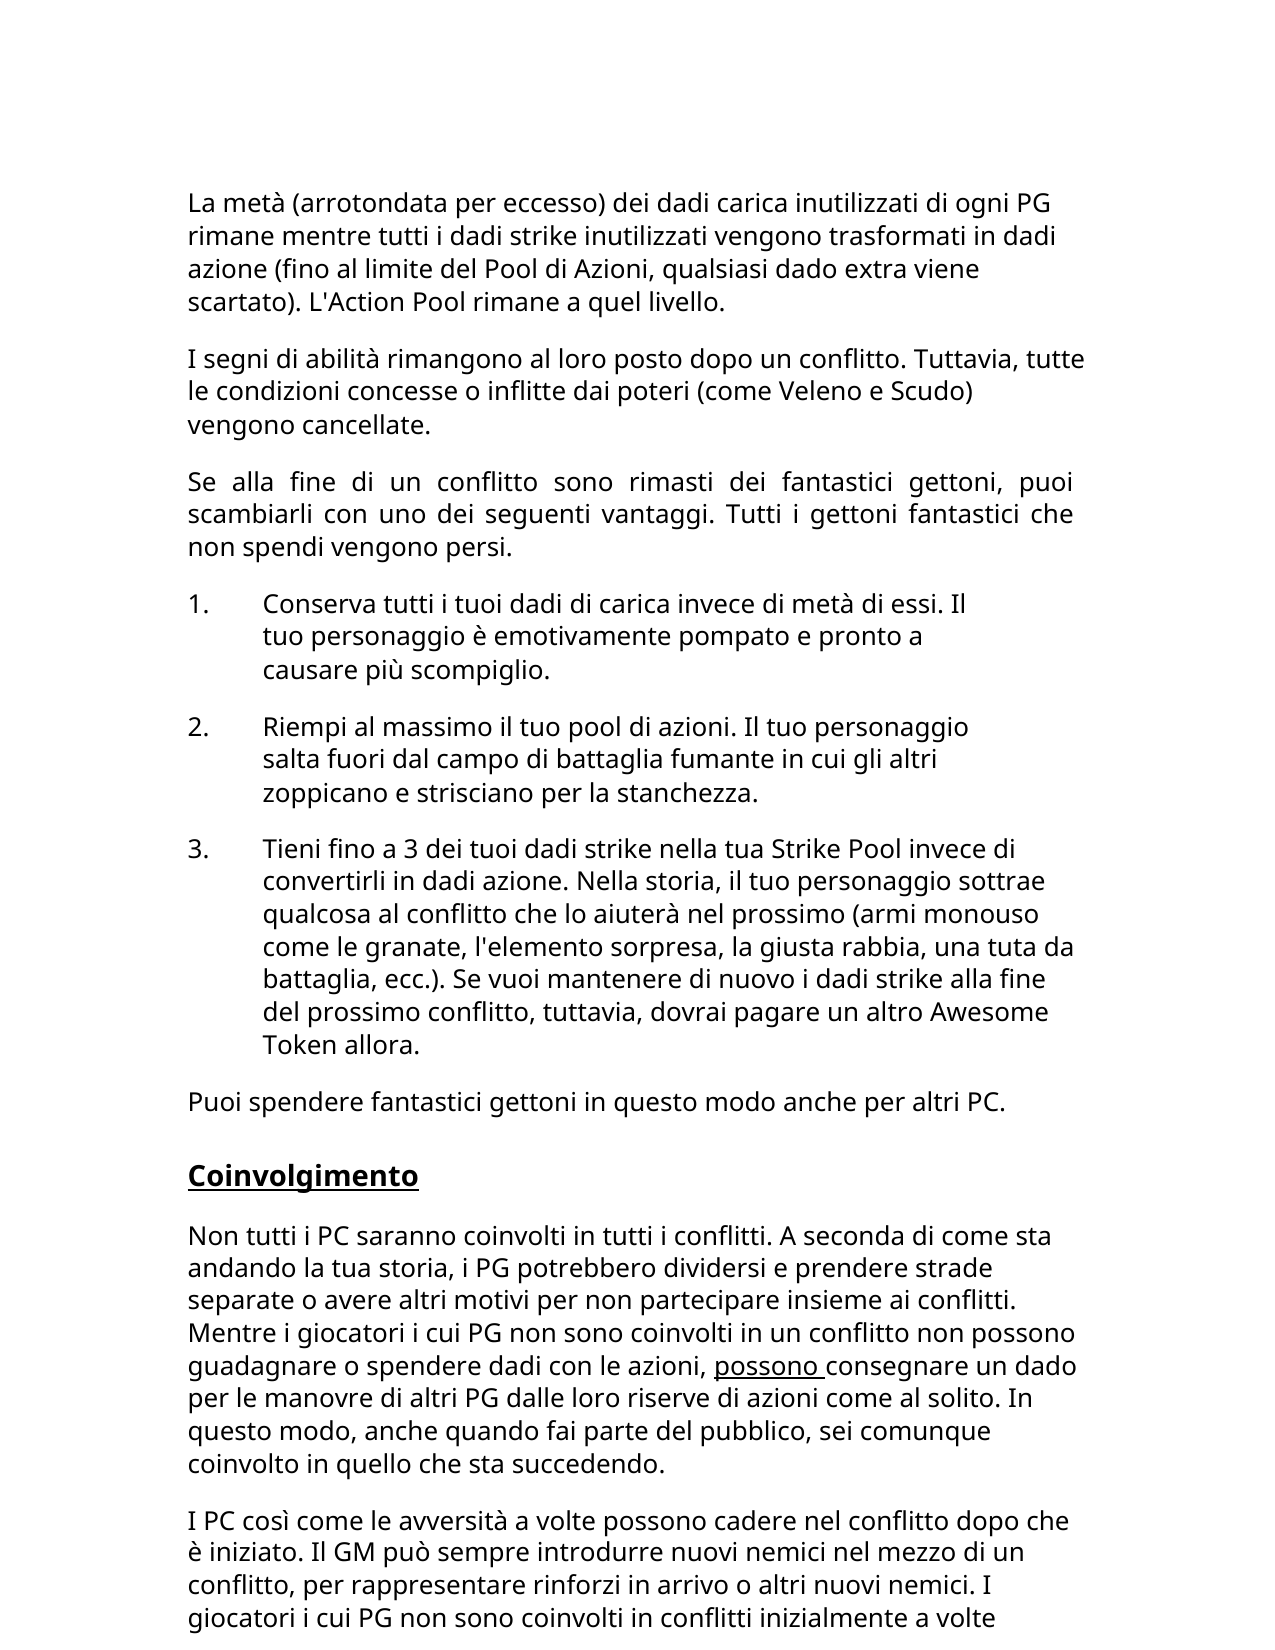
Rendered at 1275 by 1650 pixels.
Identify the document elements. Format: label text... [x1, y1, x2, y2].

list Conserva tutti i tuoi dadi di carica invece di metà di essi. Il tuo personaggio è emotivamente pompato e pronto a causare più scompiglio. [187, 587, 996, 687]
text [187, 1504, 1085, 1635]
list Tieni fino a 3 dei tuoi dadi strike nella tua Strike Pool invece di convertirli in dadi azione. Nella storia, il tuo personaggio sottrae qualcosa al conflitto che lo aiuterà nel prossimo (armi monouso come le granate, l'elemento sorpresa, la giusta rabbia, una tuta da battaglia, ecc.). Se vuoi mantenere di nuovo i dadi strike alla fine del prossimo conflitto, tuttavia, dovrai pagare un altro Awesome Token allora. [187, 833, 1087, 1062]
text Coinvolgimento [187, 1156, 1125, 1195]
text I segni di abilità rimangono al loro posto dopo un conflitto. Tuttavia, tutte le condizioni concesse o inflitte dai poteri (come Veleno e Scudo) vengono cancellate. [187, 342, 1087, 442]
text Puoi spendere fantastici gettoni in questo modo anche per altri PC. [187, 1084, 1125, 1119]
text Se alla fine di un conflitto sono rimasti dei fantastici gettoni, puoi scambiarli con uno dei seguenti vantaggi. Tutti i gettoni fantastici che non spendi vengono persi. [187, 465, 1075, 564]
text Non tutti i PC saranno coinvolti in tutti i conflitti. A seconda di come sta andando la tua storia, i PG potrebbero dividersi e prendere strade separate o avere altri motivi per non partecipare insieme ai conflitti. Mentre i giocatori i cui PG non sono coinvolti in un conflitto non possono guadagnare o spendere dadi con le azioni, possono consegnare un dado per le manovre di altri PG dalle loro riserve di azioni come al solito. In questo modo, anche quando fai parte del pubblico, sei comunque coinvolto in quello che sta succedendo. [187, 1219, 1085, 1481]
text La metà (arrotondata per eccesso) dei dadi carica inutilizzati di ogni PG rimane mentre tutti i dadi strike inutilizzati vengono trasformati in dadi azione (fino al limite del Pool di Azioni, qualsiasi dado extra viene scartato). L'Action Pool rimane a quel livello. [187, 186, 1083, 319]
list Riempi al massimo il tuo pool di azioni. Il tuo personaggio salta fuori dal campo di battaglia fumante in cui gli altri zoppicano e strisciano per la stanchezza. [187, 710, 1012, 810]
